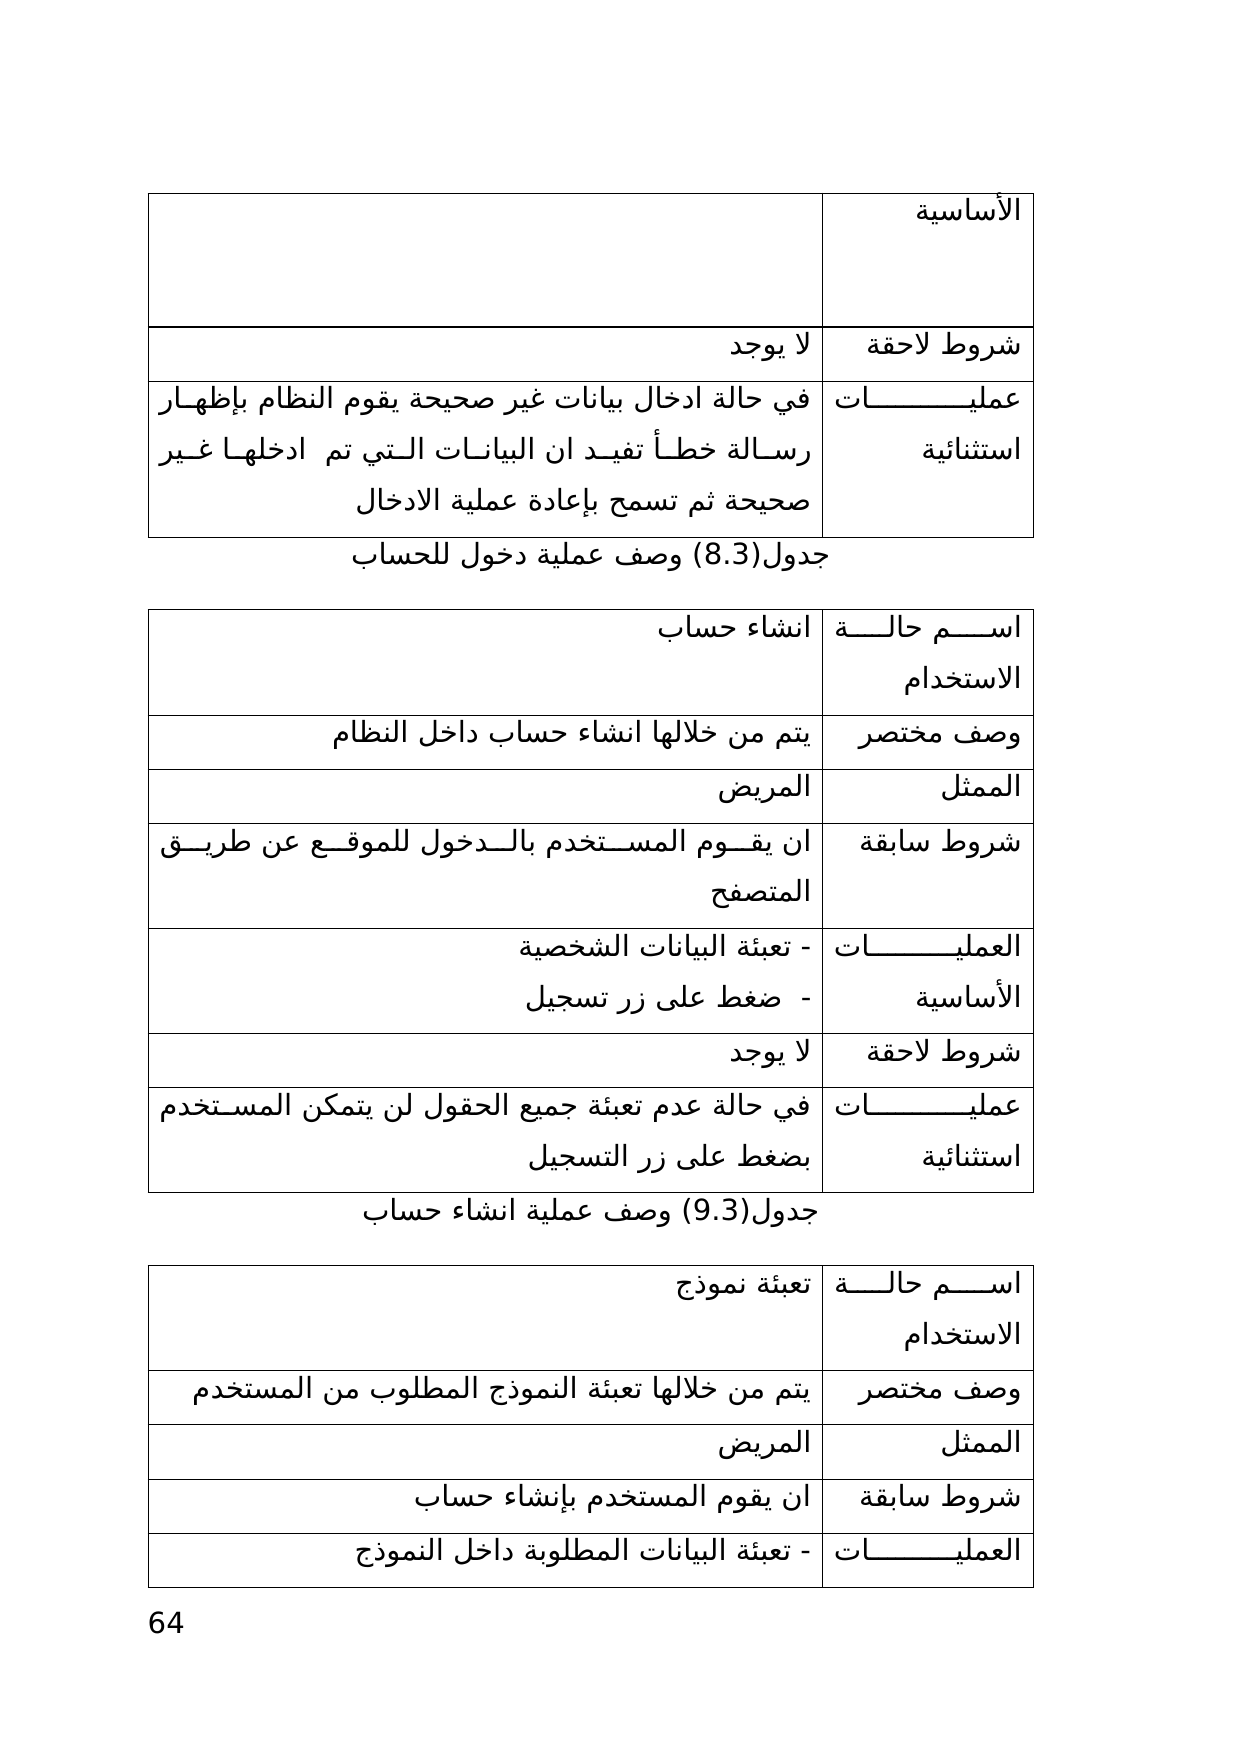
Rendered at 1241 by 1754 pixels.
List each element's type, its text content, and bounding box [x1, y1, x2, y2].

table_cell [149, 194, 822, 326]
table_cell في حالة عدم تعبئة جميع الحقول لن يتمكن المستخدم بضغط على زر التسجيل [149, 1088, 822, 1192]
table_cell العمليات الأساسية [823, 1534, 1033, 1587]
table_header تعبئة نموذج [149, 1266, 822, 1370]
table_cell ان يقوم المستخدم بإنشاء حساب [149, 1480, 822, 1533]
table_cell في حالة ادخال بيانات غير صحيحة يقوم النظام بإظهار رسالة خطأ تفيد ان البيانات التي تم ادخلها غير صحيحة ثم تسمح بإعادة عملية الادخال [149, 382, 822, 537]
table_cell العمليات الأساسية [823, 194, 1033, 326]
table_cell ان يقوم المستخدم بالدخول للموقع عن طريق المتصفح [149, 824, 822, 928]
table_cell وصف مختصر [823, 716, 1033, 769]
table_cell يتم من خلالها انشاء حساب داخل النظام [149, 716, 822, 769]
table_cell شروط سابقة [823, 1480, 1033, 1533]
table_cell يتم من خلالها تعبئة النموذج المطلوب من المستخدم [149, 1371, 822, 1424]
table_cell - تعبئة البيانات الشخصية - ضغط على زر تسجيل [149, 929, 822, 1033]
table_cell لا يوجد [149, 328, 822, 381]
table_cell شروط سابقة [823, 824, 1033, 928]
table_cell العمليات الأساسية [823, 929, 1033, 1033]
table_cell شروط لاحقة [823, 328, 1033, 381]
table_cell الممثل [823, 1425, 1033, 1478]
table_header اسم حالة الاستخدام [823, 1266, 1033, 1370]
table_cell عمليات استثنائية [823, 1088, 1033, 1192]
table_cell المريض [149, 770, 822, 823]
table_cell المريض [149, 1425, 822, 1478]
table_header اسم حالة الاستخدام [823, 610, 1033, 714]
text جدول(9.3) وصف عملية انشاء حساب [148, 1193, 1033, 1227]
table_cell وصف مختصر [823, 1371, 1033, 1424]
table_cell عمليات استثنائية [823, 382, 1033, 537]
table_cell لا يوجد [149, 1034, 822, 1087]
text جدول(8.3) وصف عملية دخول للحساب [148, 538, 1033, 572]
table_cell شروط لاحقة [823, 1034, 1033, 1087]
table_cell الممثل [823, 770, 1033, 823]
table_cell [149, 1534, 822, 1587]
table_header انشاء حساب [149, 610, 822, 714]
